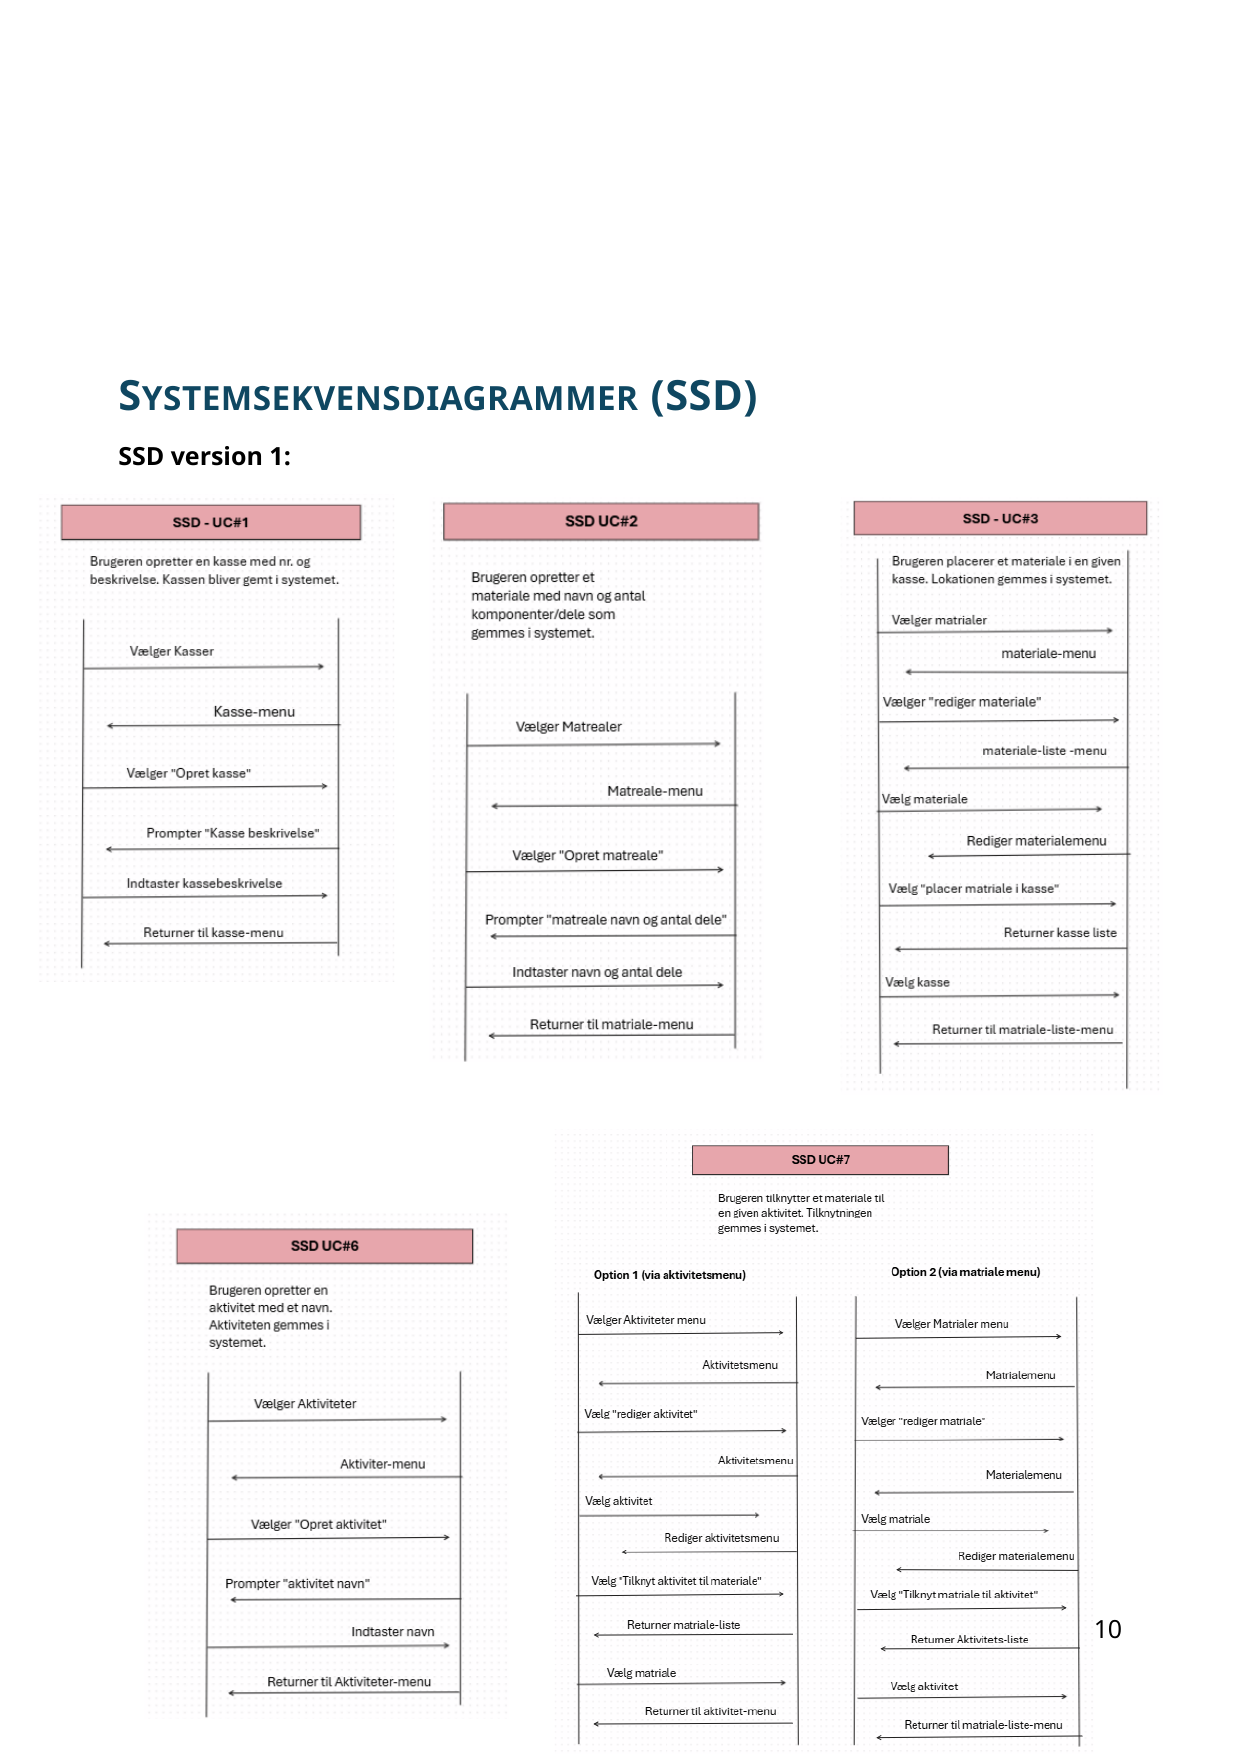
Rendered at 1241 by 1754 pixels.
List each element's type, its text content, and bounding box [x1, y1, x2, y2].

picture [554, 1129, 1095, 1754]
text SSD version 1: [118, 439, 1122, 473]
subtitle Systemsekvensdiagrammer (SSD) [118, 366, 1122, 422]
picture [428, 497, 764, 1062]
picture [840, 497, 1163, 1095]
picture [37, 494, 395, 982]
picture [144, 1213, 509, 1719]
